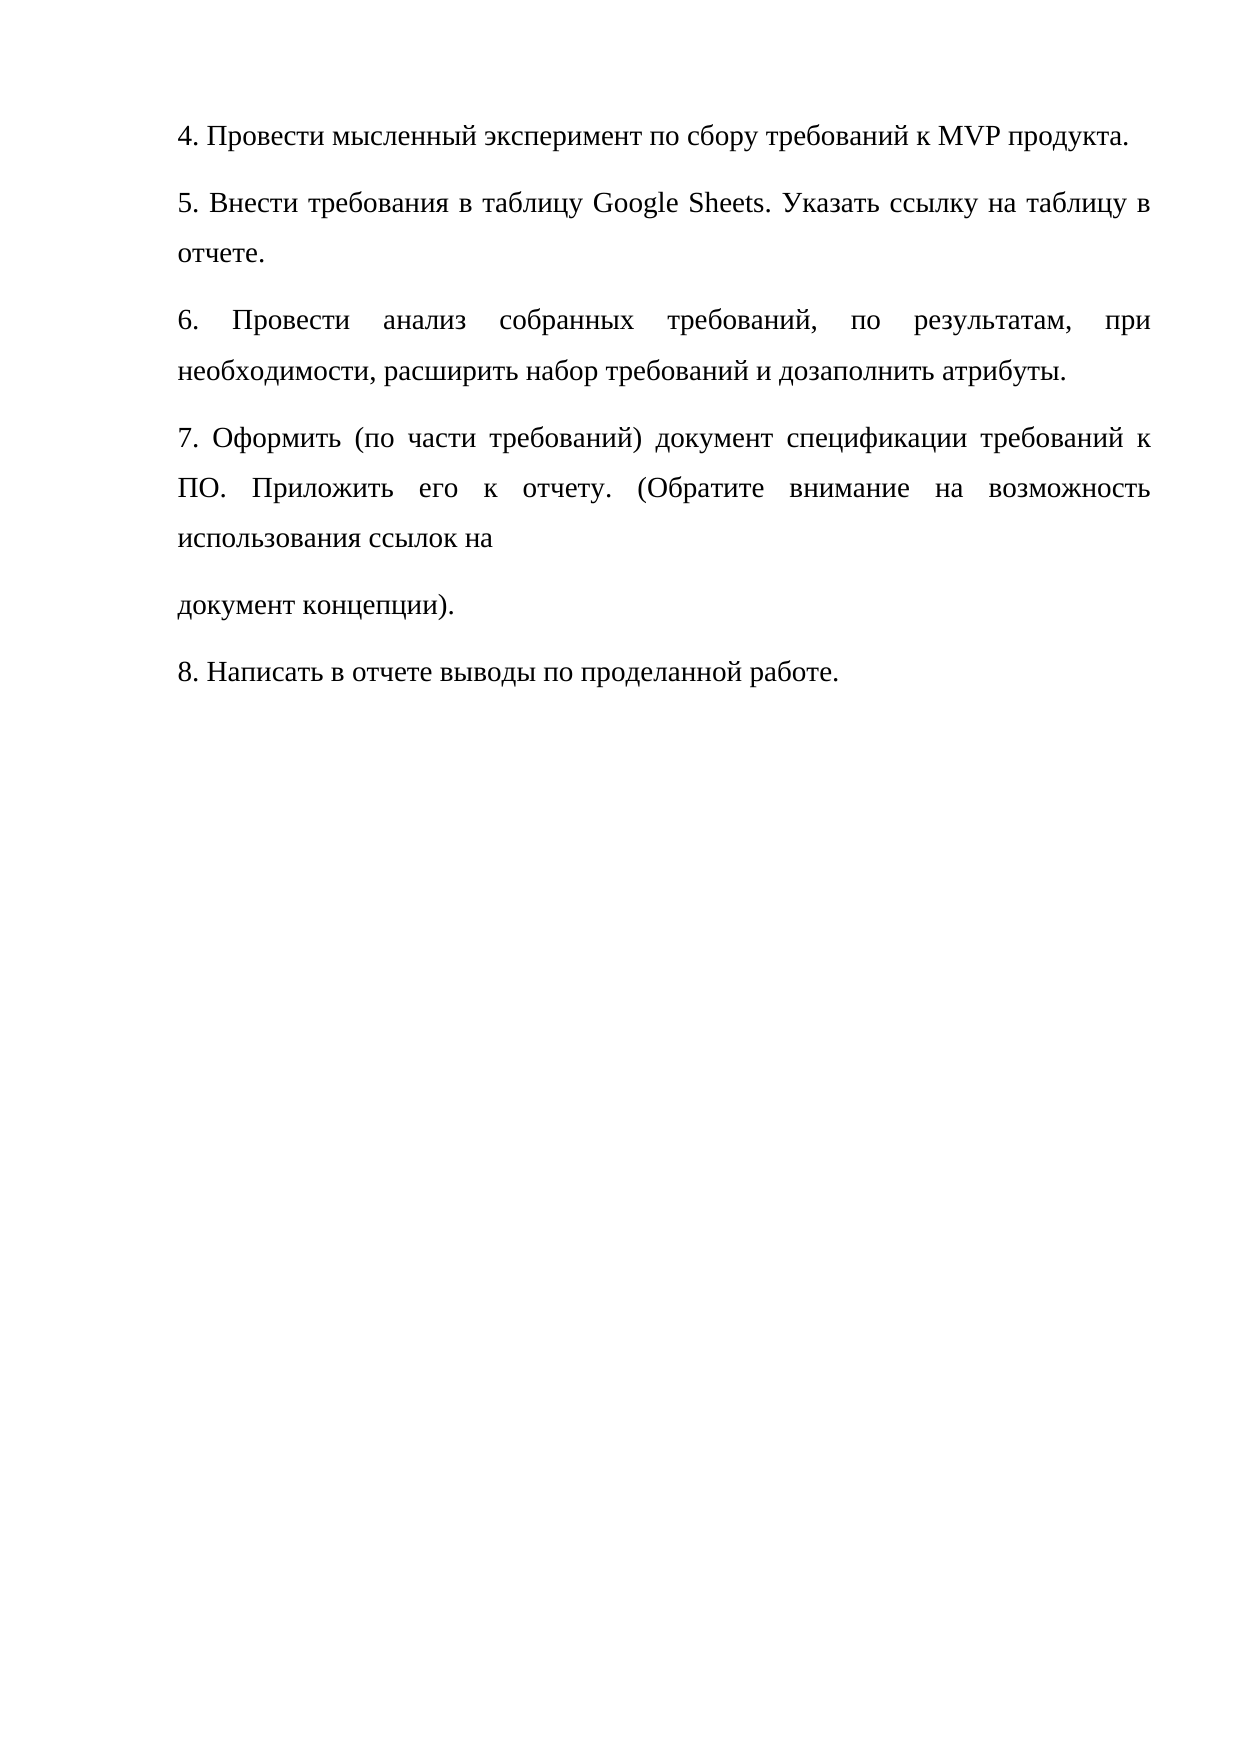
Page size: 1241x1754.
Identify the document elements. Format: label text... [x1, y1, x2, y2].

text документ концепции). [177, 587, 1152, 621]
text 7. Оформить (по части требований) документ спецификации требований к ПО. Приложить его к отчету. (Обратите внимание на возможность использования ссылок на [177, 420, 1152, 554]
text 8. Написать в отчете выводы по проделанной работе. [177, 654, 1152, 688]
text 5. Внести требования в таблицу Google Sheets. Указать ссылку на таблицу в отчете. [177, 185, 1152, 269]
text 6. Провести анализ собранных требований, по результатам, при необходимости, расширить набор требований и дозаполнить атрибуты. [177, 302, 1152, 386]
text 4. Провести мысленный эксперимент по сбору требований к MVP продукта. [177, 118, 1152, 152]
